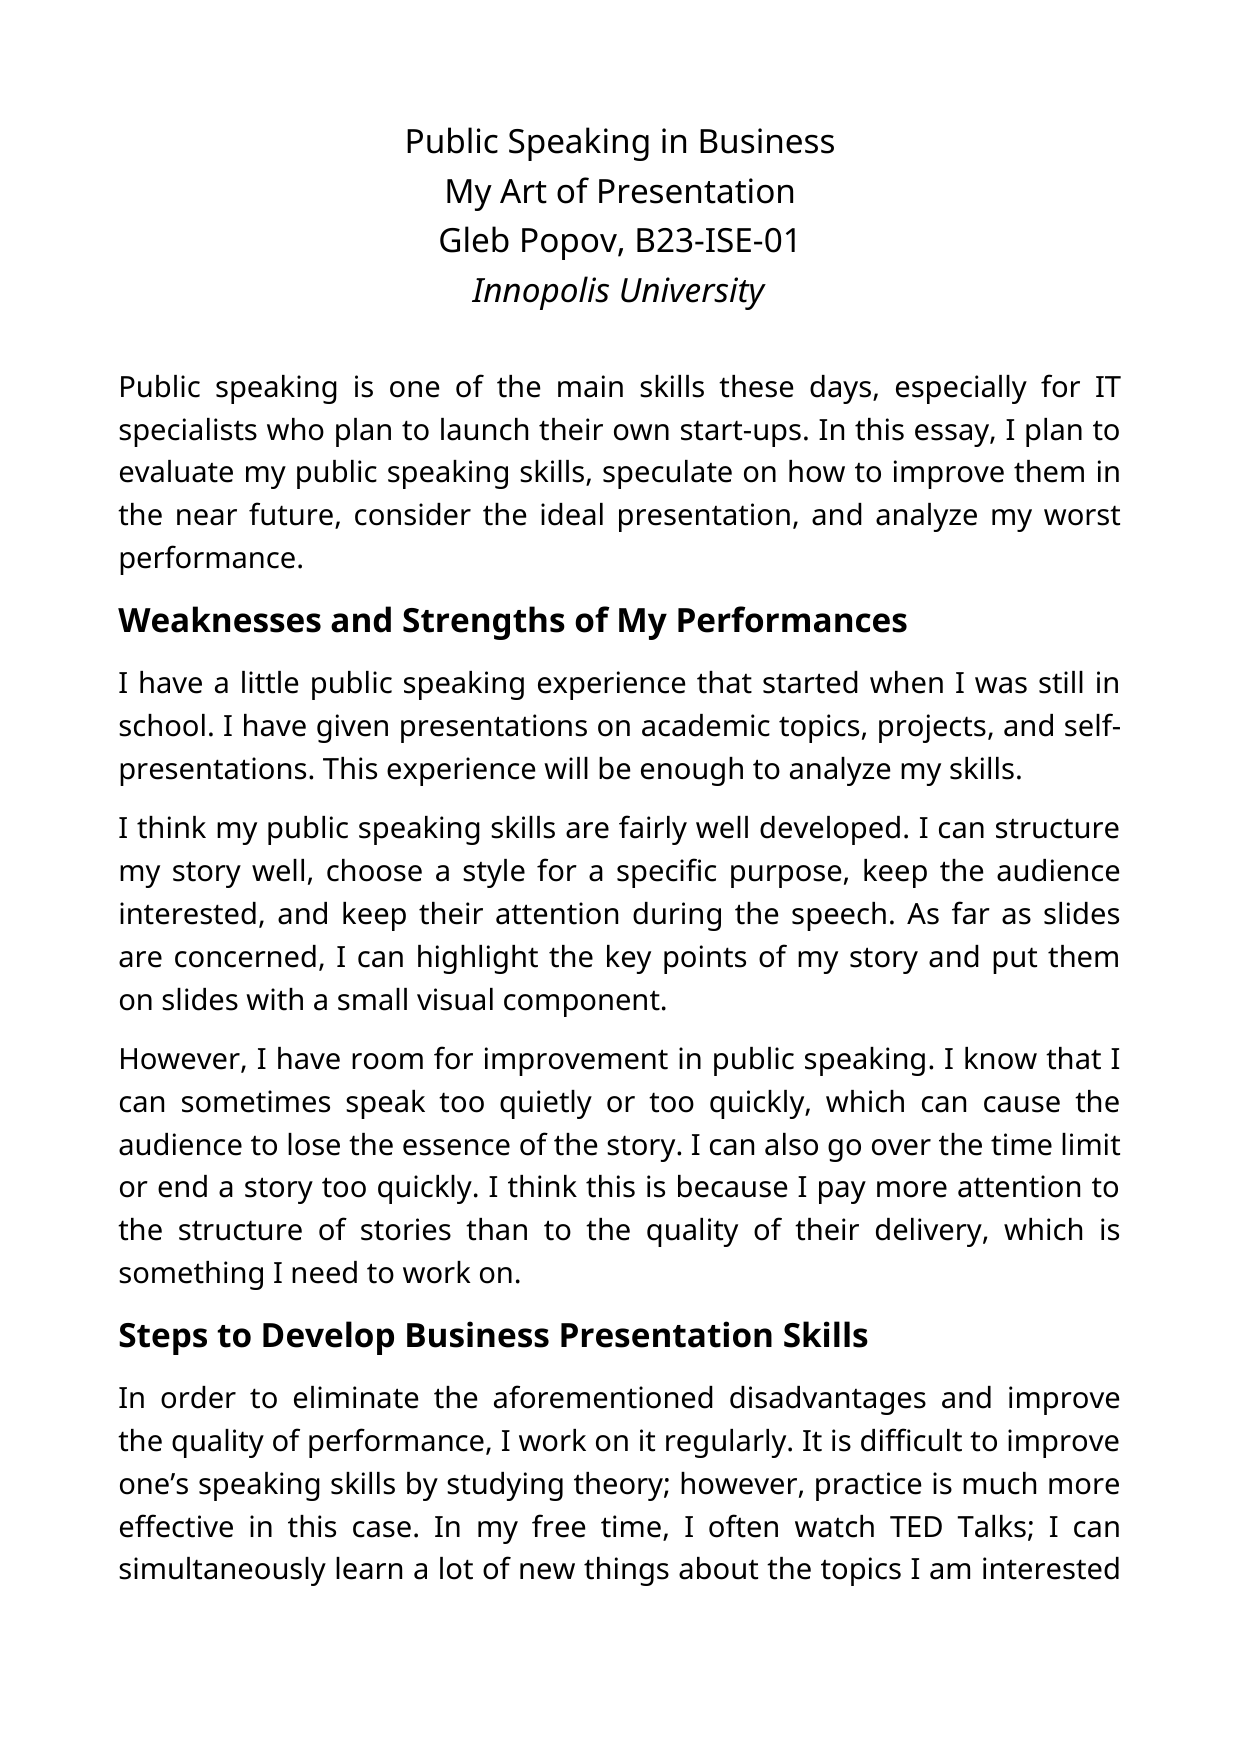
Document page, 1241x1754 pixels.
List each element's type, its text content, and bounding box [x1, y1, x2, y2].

text I think my public speaking skills are fairly well developed. I can structure my story well, choose a style for a specific purpose, keep the audience interested, and keep their attention during the speech. As far as slides are concerned, I can highlight the key points of my story and put them on slides with a small visual component. [118, 807, 1122, 1018]
text Gleb Popov, B23-ISE-01 [118, 217, 1122, 263]
text My Art of Presentation [118, 168, 1122, 213]
text Innopolis University [118, 267, 1122, 312]
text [118, 1377, 1122, 1588]
text Public speaking is one of the main skills these days, especially for IT specialists who plan to launch their own start-ups. In this essay, I plan to evaluate my public speaking skills, speculate on how to improve them in the near future, consider the ideal presentation, and analyze my worst performance. [118, 366, 1122, 577]
text Weaknesses and Strengths of My Performances [118, 597, 1122, 642]
text Public Speaking in Business [118, 118, 1122, 163]
text I have a little public speaking experience that started when I was still in school. I have given presentations on academic topics, projects, and self-presentations. This experience will be enough to analyze my skills. [118, 662, 1122, 788]
text Steps to Develop Business Presentation Skills [118, 1312, 1122, 1357]
text However, I have room for improvement in public speaking. I know that I can sometimes speak too quietly or too quickly, which can cause the audience to lose the essence of the story. I can also go over the time limit or end a story too quickly. I think this is because I pay more attention to the structure of stories than to the quality of their delivery, which is something I need to work on. [118, 1038, 1122, 1292]
